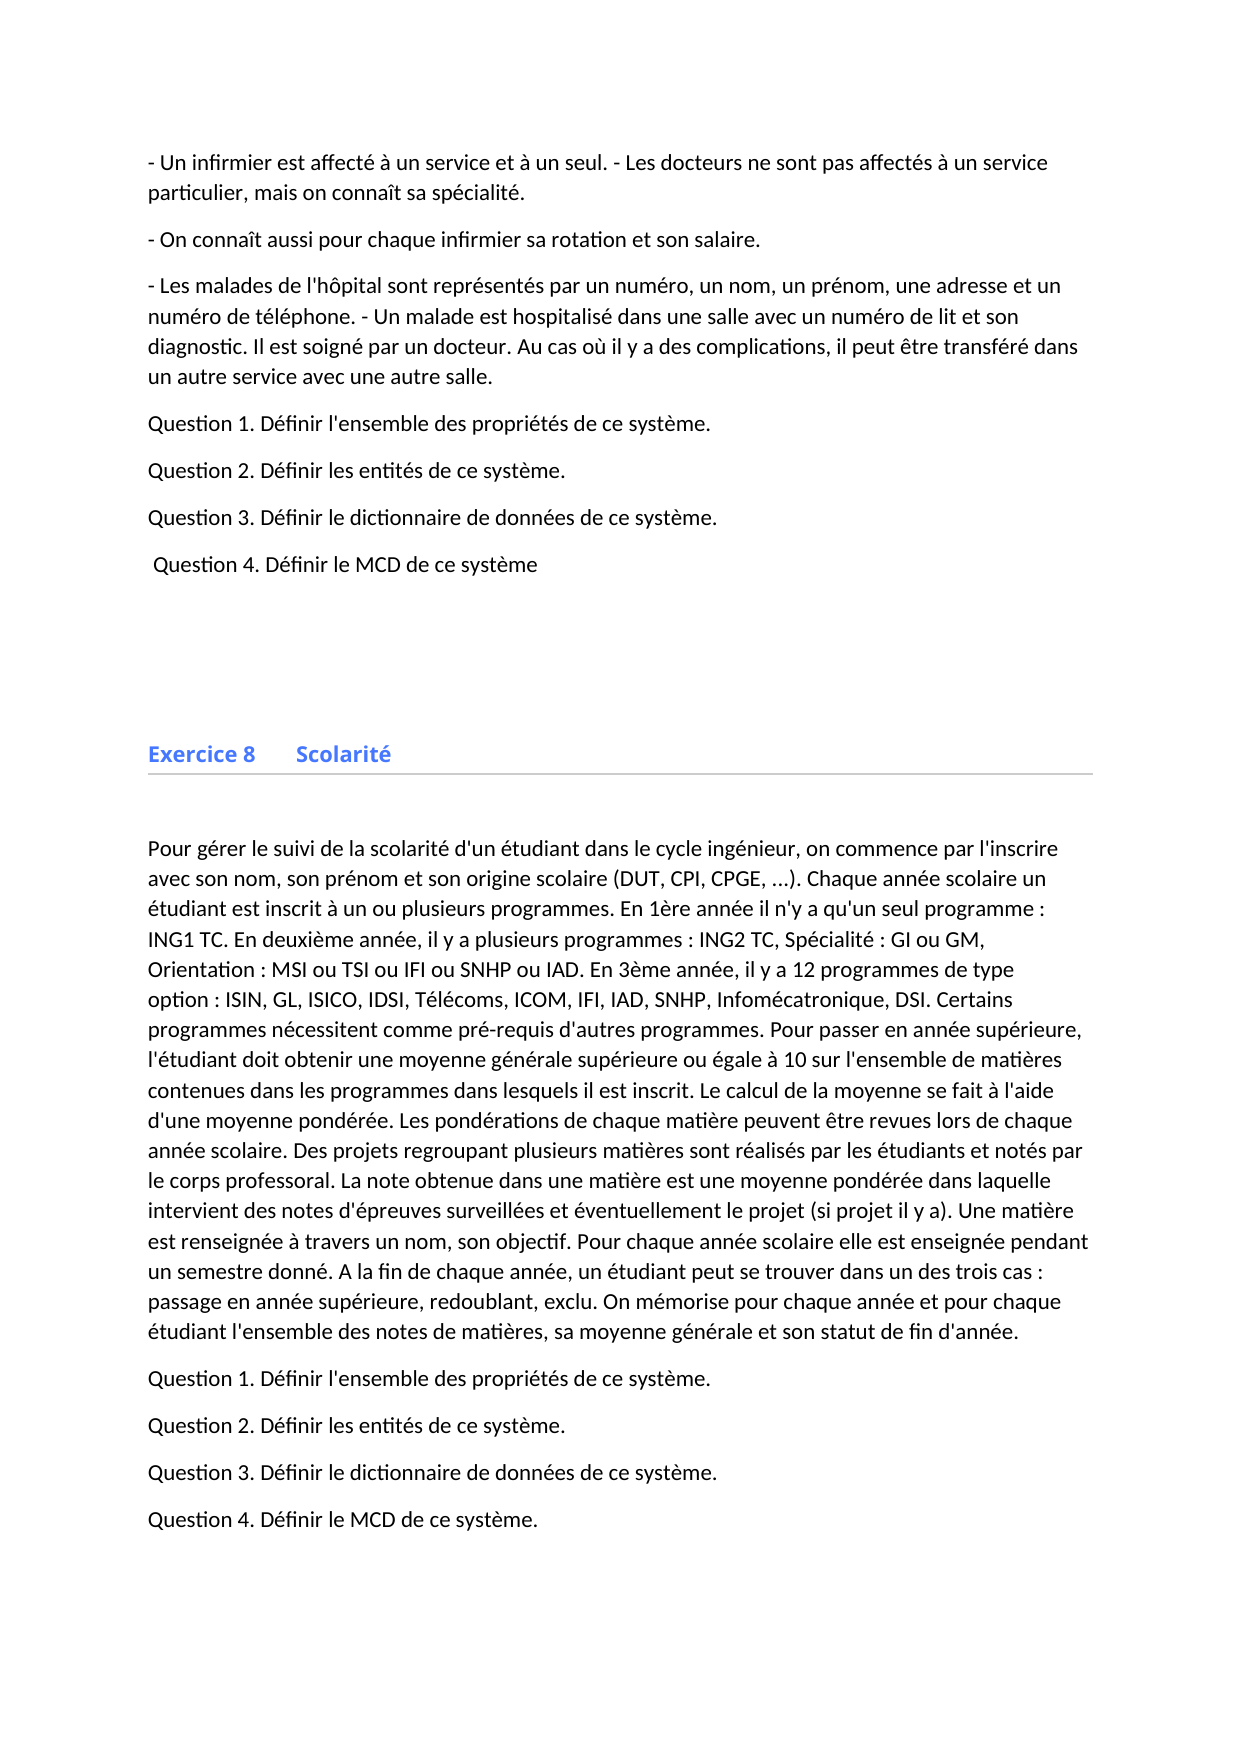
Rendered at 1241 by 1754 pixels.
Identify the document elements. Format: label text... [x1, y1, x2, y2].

text Question 4. Définir le MCD de ce système. [148, 1505, 1093, 1533]
text - Les malades de l'hôpital sont représentés par un numéro, un nom, un prénom, une adresse et un numéro de téléphone. - Un malade est hospitalisé dans une salle avec un numéro de lit et son diagnostic. Il est soigné par un docteur. Au cas où il y a des complications, il peut être transféré dans un autre service avec une autre salle. [148, 272, 1093, 390]
text Question 3. Définir le dictionnaire de données de ce système. [148, 503, 1093, 531]
text Question 2. Définir les entités de ce système. [148, 456, 1093, 484]
text - Un infirmier est affecté à un service et à un seul. - Les docteurs ne sont pas affectés à un service particulier, mais on connaît sa spécialité. [148, 148, 1093, 206]
text Pour gérer le suivi de la scolarité d'un étudiant dans le cycle ingénieur, on commence par l'inscrire avec son nom, son prénom et son origine scolaire (DUT, CPI, CPGE, ...). Chaque année scolaire un étudiant est inscrit à un ou plusieurs programmes. En 1ère année il n'y a qu'un seul programme : ING1 TC. En deuxième année, il y a plusieurs programmes : ING2 TC, Spécialité : GI ou GM, Orientation : MSI ou TSI ou IFI ou SNHP ou IAD. En 3ème année, il y a 12 programmes de type option : ISIN, GL, ISICO, IDSI, Télécoms, ICOM, IFI, IAD, SNHP, Infomécatronique, DSI. Certains programmes nécessitent comme pré-requis d'autres programmes. Pour passer en année supérieure, l'étudiant doit obtenir une moyenne générale supérieure ou égale à 10 sur l'ensemble de matières contenues dans les programmes dans lesquels il est inscrit. Le calcul de la moyenne se fait à l'aide d'une moyenne pondérée. Les pondérations de chaque matière peuvent être revues lors de chaque année scolaire. Des projets regroupant plusieurs matières sont réalisés par les étudiants et notés par le corps professoral. La note obtenue dans une matière est une moyenne pondérée dans laquelle intervient des notes d'épreuves surveillées et éventuellement le projet (si projet il y a). Une matière est renseignée à travers un nom, son objectif. Pour chaque année scolaire elle est enseignée pendant un semestre donné. A la fin de chaque année, un étudiant peut se trouver dans un des trois cas : passage en année supérieure, redoublant, exclu. On mémorise pour chaque année et pour chaque étudiant l'ensemble des notes de matières, sa moyenne générale et son statut de fin d'année. [148, 834, 1093, 1346]
text Question 2. Définir les entités de ce système. [148, 1411, 1093, 1439]
text Question 1. Définir l'ensemble des propriétés de ce système. [148, 1364, 1093, 1392]
text Question 3. Définir le dictionnaire de données de ce système. [148, 1458, 1093, 1486]
subtitle Exercice 8 Scolarité [148, 739, 1093, 773]
text Question 4. Définir le MCD de ce système [148, 550, 1093, 578]
text Question 1. Définir l'ensemble des propriétés de ce système. [148, 409, 1093, 437]
text - On connaît aussi pour chaque infirmier sa rotation et son salaire. [148, 225, 1093, 253]
